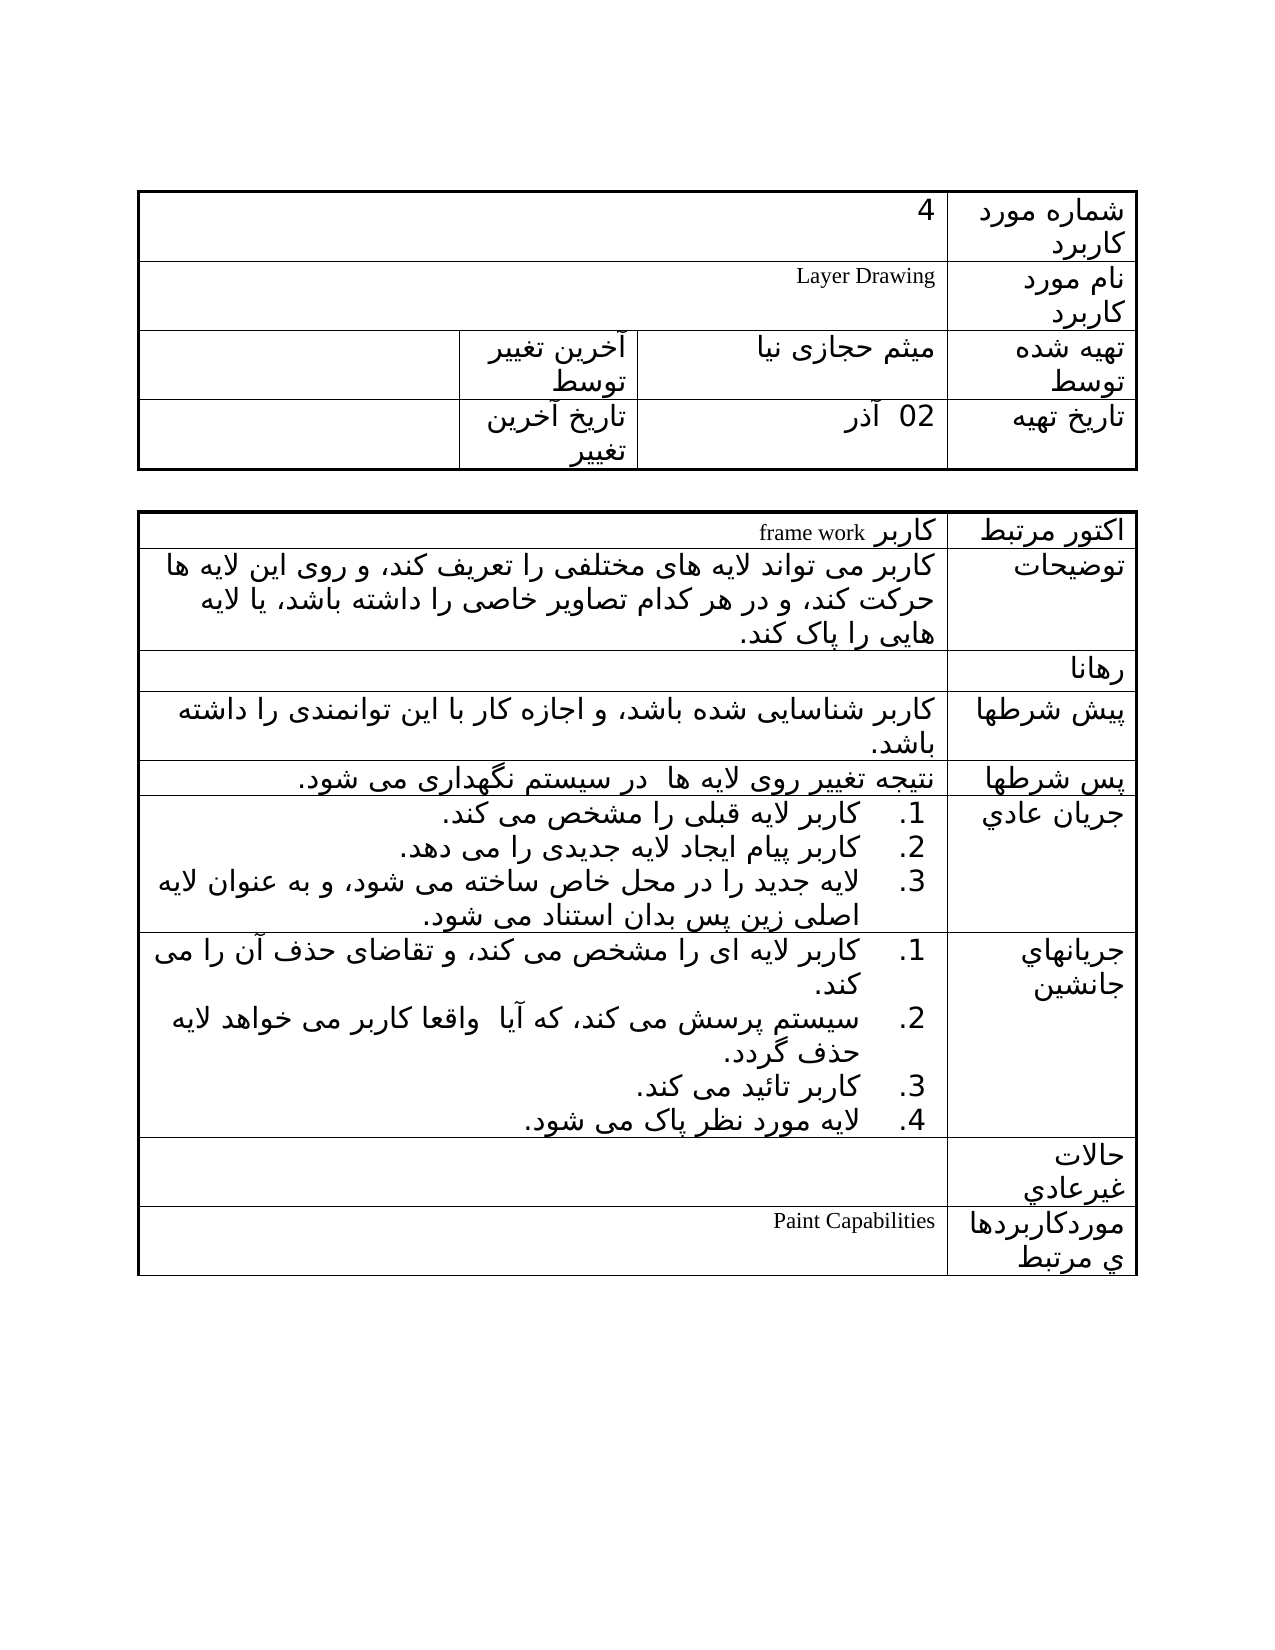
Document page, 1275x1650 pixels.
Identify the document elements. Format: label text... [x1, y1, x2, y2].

table_cell رهانا [948, 651, 1135, 691]
table_header اکتور مرتبط [948, 514, 1135, 547]
table_cell Paint Capabilities [140, 1207, 947, 1275]
table_cell کاربر لایه ای را مشخص می کند، و تقاضای حذف آن را می کند. سیستم پرسش می کند، که آیا واقعا کاربر می خواهد لایه حذف گردد. کاربر تائید می کند. لایه مورد نظر پاک می شود. [140, 933, 947, 1137]
table_cell پيش شرطها [948, 692, 1135, 760]
table_cell [140, 331, 459, 399]
table_cell [140, 400, 459, 468]
table_cell پس شرطها [948, 761, 1135, 795]
table_cell کاربر می تواند لایه های مختلفی را تعریف کند، و روی این لایه ها حرکت کند، و در هر کدام تصاویر خاصی را داشته باشد، یا لایه هایی را پاک کند. [140, 549, 947, 650]
table_cell تاريخ تهيه [948, 400, 1135, 468]
table_cell Layer Drawing [140, 262, 947, 330]
table_header شماره مورد کاربرد [948, 193, 1135, 261]
table_cell موردکاربردهاي مرتبط [948, 1207, 1135, 1275]
table_cell آخرين تغيير توسط [460, 331, 637, 399]
table_cell تاريخ آخرين تغيير [460, 400, 637, 468]
table_cell نتیجه تغییر روی لایه ها در سیستم نگهداری می شود. [140, 761, 947, 795]
table_cell 02 آذر [638, 400, 947, 468]
table_cell توضيحات [948, 549, 1135, 650]
table_cell کاربر لایه قبلی را مشخص می کند. کاربر پیام ایجاد لایه جدیدی را می دهد. لایه جدید را در محل خاص ساخته می شود، و به عنوان لایه اصلی زین پس بدان استناد می شود. [140, 796, 947, 932]
table_header کاربر frame work [140, 514, 947, 547]
table_cell جريان عادي [948, 796, 1135, 932]
table_cell میثم حجازی نیا [638, 331, 947, 399]
table_cell نام مورد کاربرد [948, 262, 1135, 330]
table_cell [140, 1138, 947, 1206]
table_cell [140, 651, 947, 691]
table_cell تهيه شده توسط [948, 331, 1135, 399]
table_cell جريانهاي جانشين [948, 933, 1135, 1137]
table_cell کاربر شناسایی شده باشد، و اجازه کار با این توانمندی را داشته باشد. [140, 692, 947, 760]
table_header 4 [140, 193, 947, 261]
table_cell حالات غيرعادي [948, 1138, 1135, 1206]
